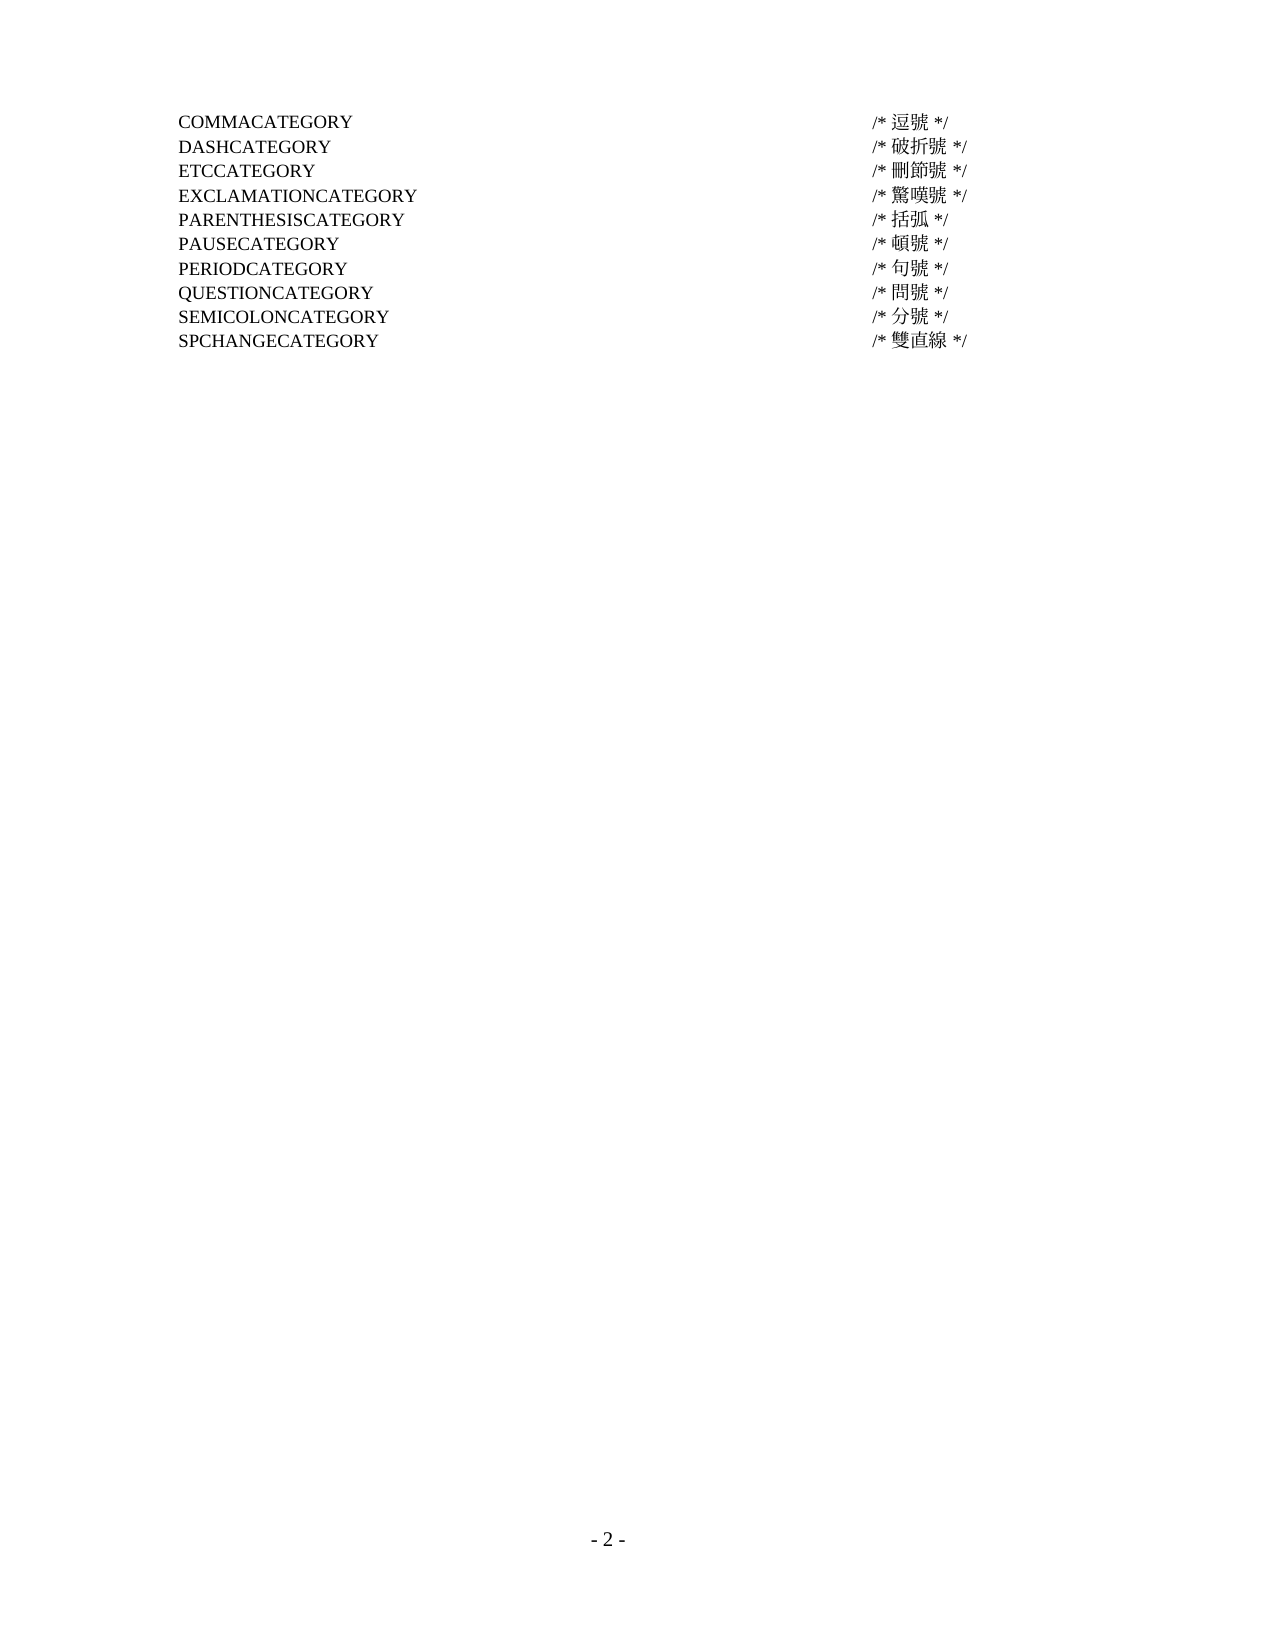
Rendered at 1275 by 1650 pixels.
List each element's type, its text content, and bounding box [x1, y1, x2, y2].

table_cell /* 括弧 */ [645, 209, 971, 233]
table_cell /* 破折號 */ [645, 136, 971, 160]
table_cell /* 驚嘆號 */ [645, 184, 971, 209]
table_header COMMACATEGORY [173, 113, 645, 136]
text - 2 - [530, 1527, 686, 1551]
table_cell ETCCATEGORY [173, 160, 645, 184]
table_cell QUESTIONCATEGORY [173, 282, 645, 306]
table_cell /* 問號 */ [645, 282, 971, 306]
table_cell /* 句號 */ [645, 257, 971, 282]
table_cell /* 雙直線 */ [645, 330, 971, 353]
table_cell EXCLAMATIONCATEGORY [173, 184, 645, 209]
table_cell PAUSECATEGORY [173, 233, 645, 257]
table_cell PERIODCATEGORY [173, 257, 645, 282]
table_cell /* 頓號 */ [645, 233, 971, 257]
table_cell SPCHANGECATEGORY [173, 330, 645, 353]
table_cell SEMICOLONCATEGORY [173, 306, 645, 330]
table_cell PARENTHESISCATEGORY [173, 209, 645, 233]
table_cell /* 分號 */ [645, 306, 971, 330]
table_cell /* 刪節號 */ [645, 160, 971, 184]
table_header /* 逗號 */ [645, 113, 971, 136]
table_cell DASHCATEGORY [173, 136, 645, 160]
